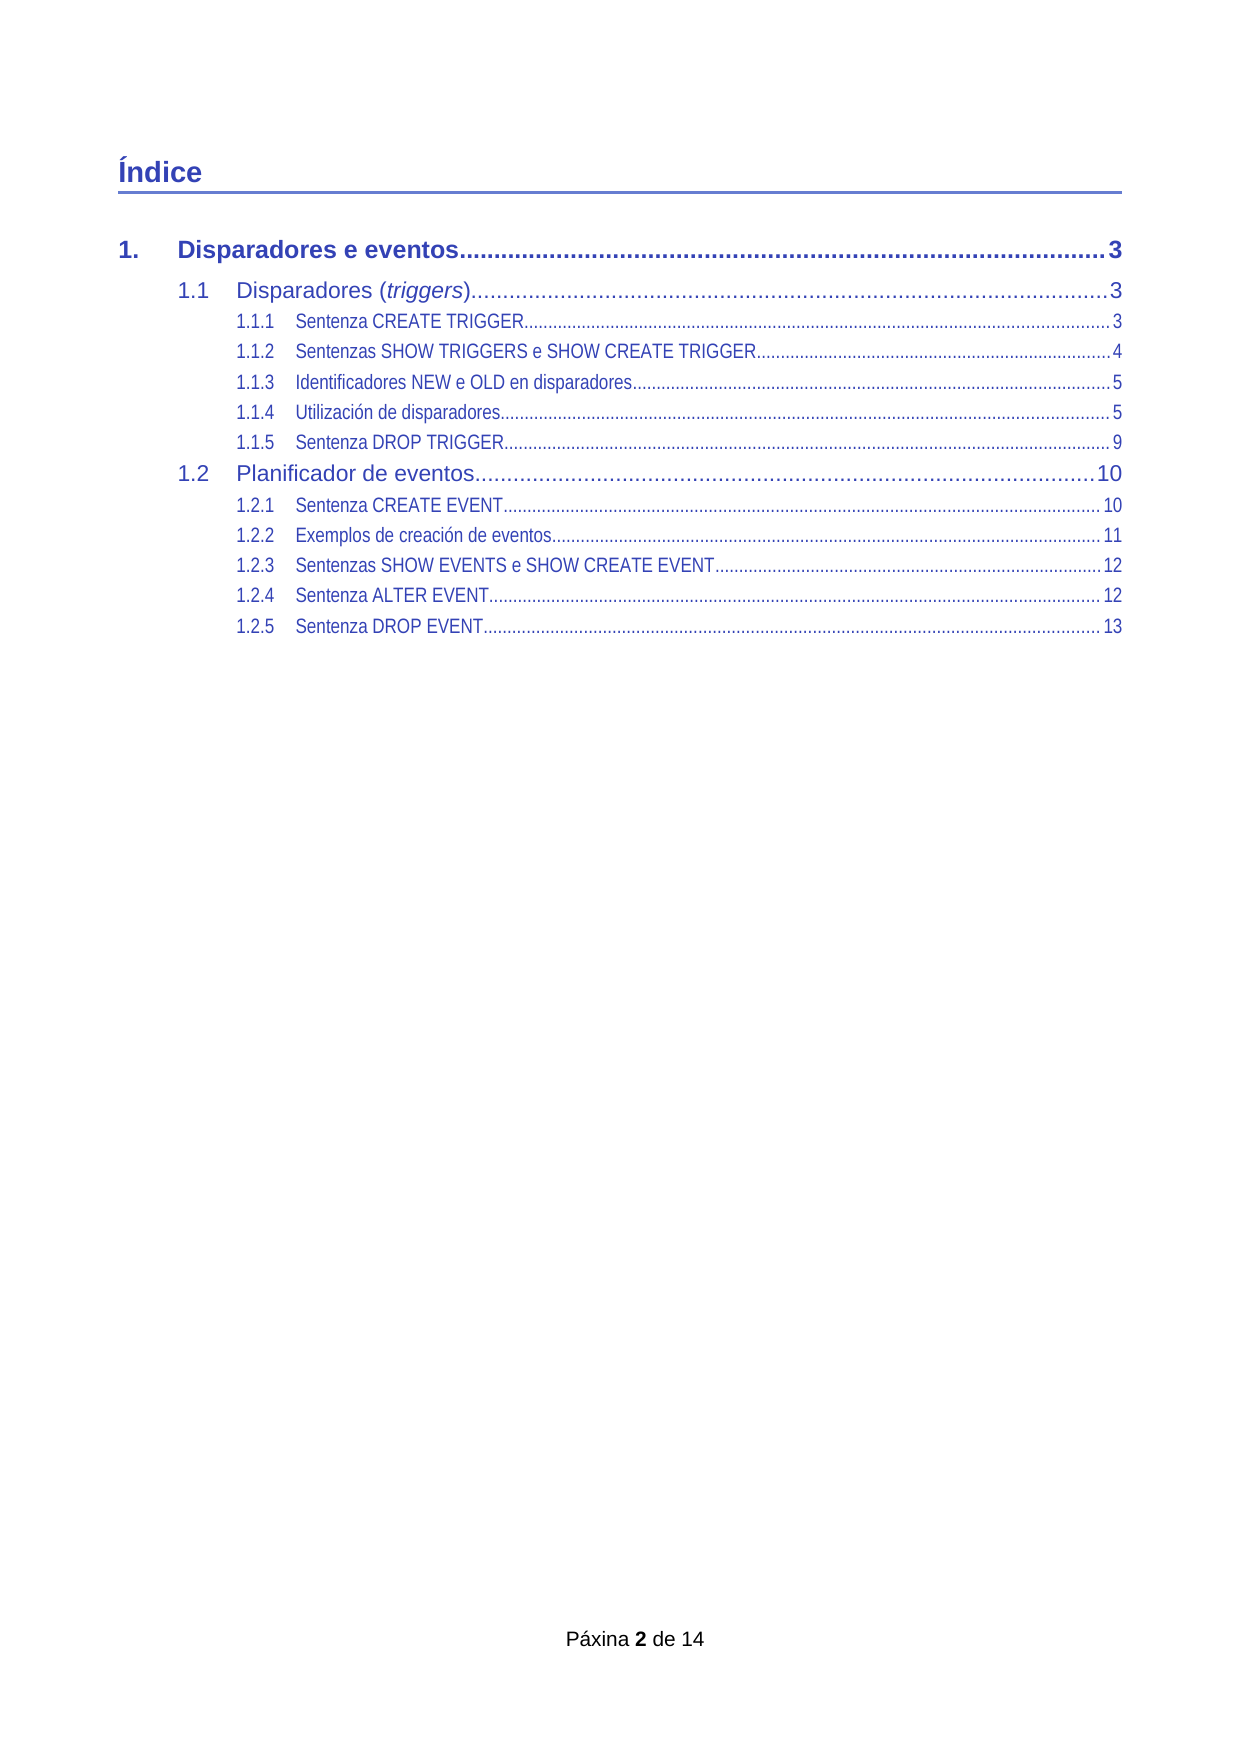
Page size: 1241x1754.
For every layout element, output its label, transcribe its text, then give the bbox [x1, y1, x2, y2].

text 1.1.5 Sentenza DROP TRIGGER 9 [236, 430, 1122, 454]
text 1.2.1 Sentenza CREATE EVENT 10 [236, 493, 1122, 517]
text 1.2 Planificador de eventos 10 [177, 460, 1122, 487]
text 1.1.1 Sentenza CREATE TRIGGER 3 [236, 309, 1122, 333]
text 1.1.3 Identificadores NEW e OLD en disparadores 5 [236, 369, 1122, 393]
text 1. Disparadores e eventos 3 [118, 235, 1122, 264]
text 1.2.5 Sentenza DROP EVENT 13 [236, 614, 1122, 638]
text 1.1.4 Utilización de disparadores 5 [236, 400, 1122, 424]
text 1.2.3 Sentenzas SHOW EVENTS e SHOW CREATE EVENT 12 [236, 553, 1122, 577]
text 1.1 Disparadores (triggers) 3 [177, 277, 1122, 303]
text 1.1.2 Sentenzas SHOW TRIGGERS e SHOW CREATE TRIGGER 4 [236, 339, 1122, 363]
text 1.2.4 Sentenza ALTER EVENT 12 [236, 583, 1122, 607]
text 1.2.2 Exemplos de creación de eventos 11 [236, 523, 1122, 547]
text Índice [118, 155, 1122, 191]
